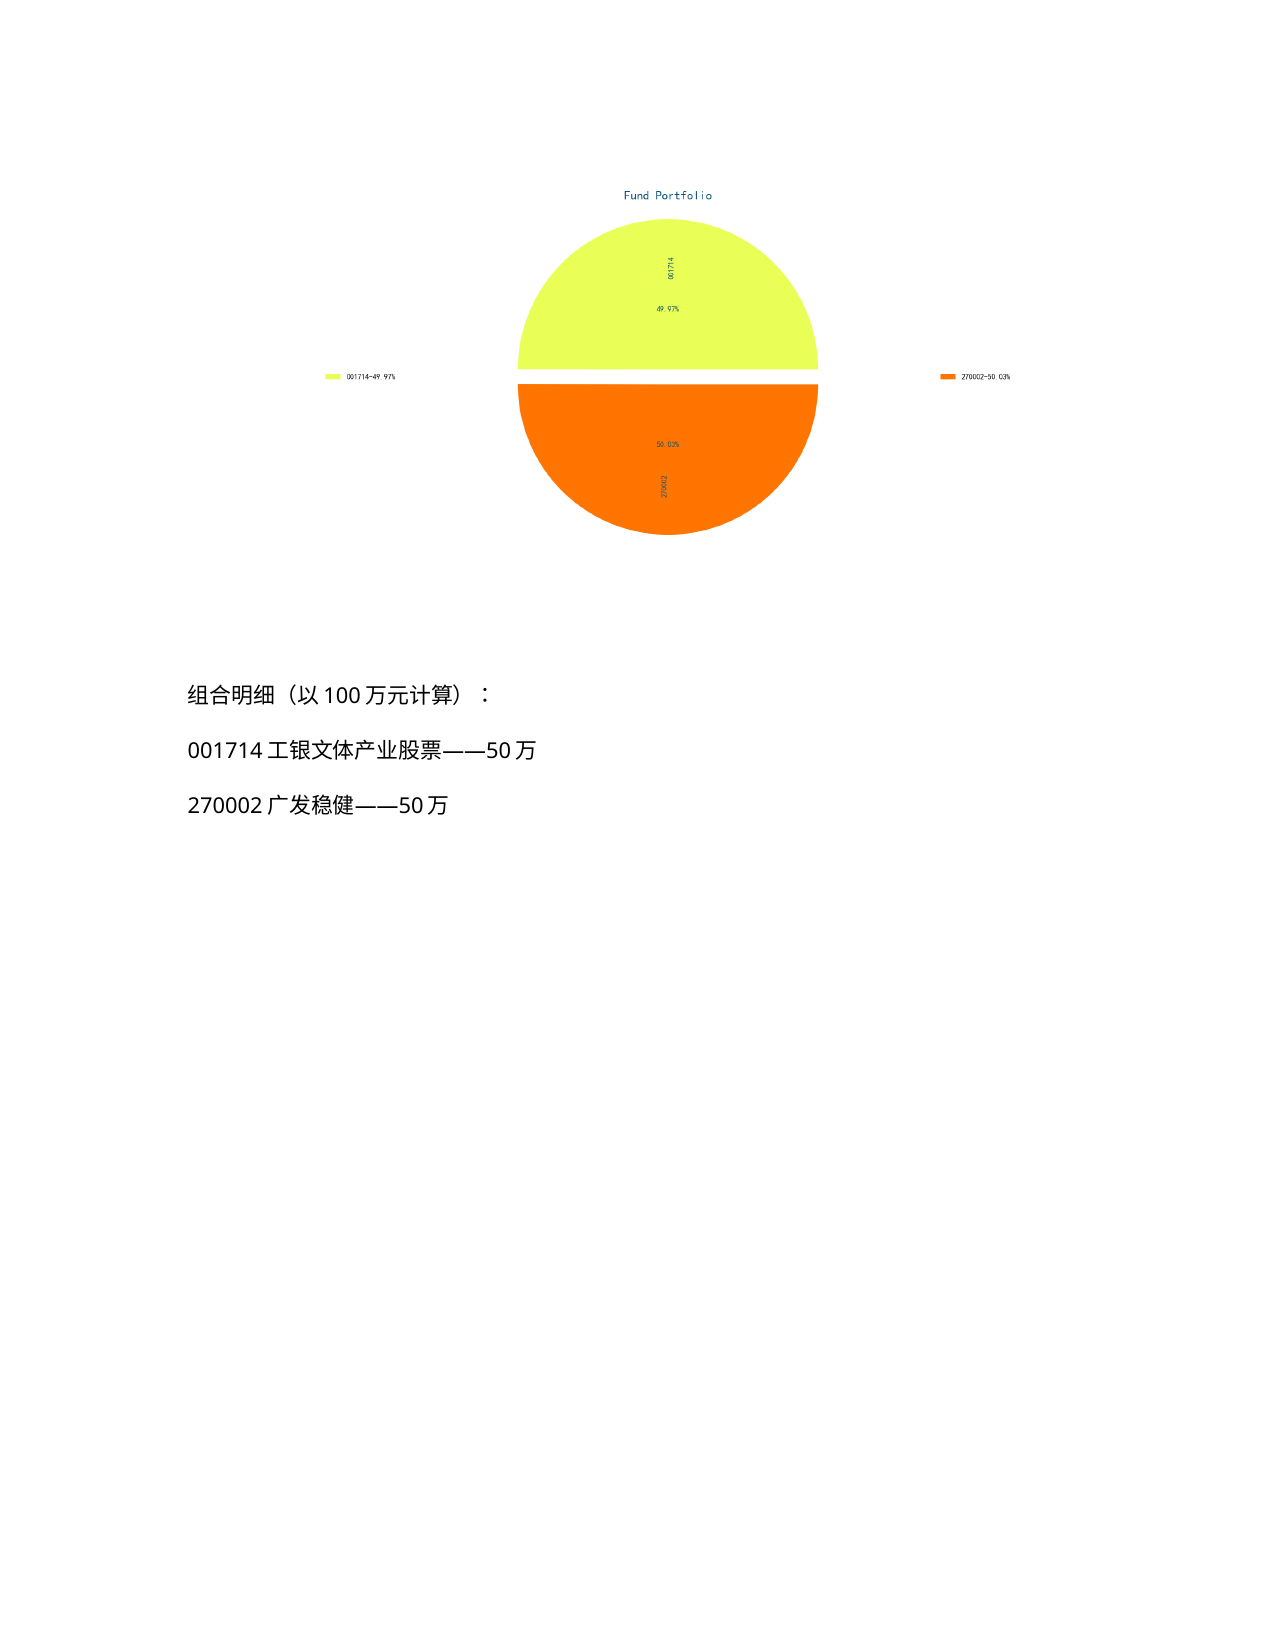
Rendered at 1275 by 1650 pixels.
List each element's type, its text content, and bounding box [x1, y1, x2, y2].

text 001714工银文体产业股票——50万 [187, 735, 1087, 765]
picture [206, 150, 1107, 600]
text 270002广发稳健——50万 [187, 790, 1087, 820]
text 组合明细（以100万元计算）： [187, 680, 1087, 710]
